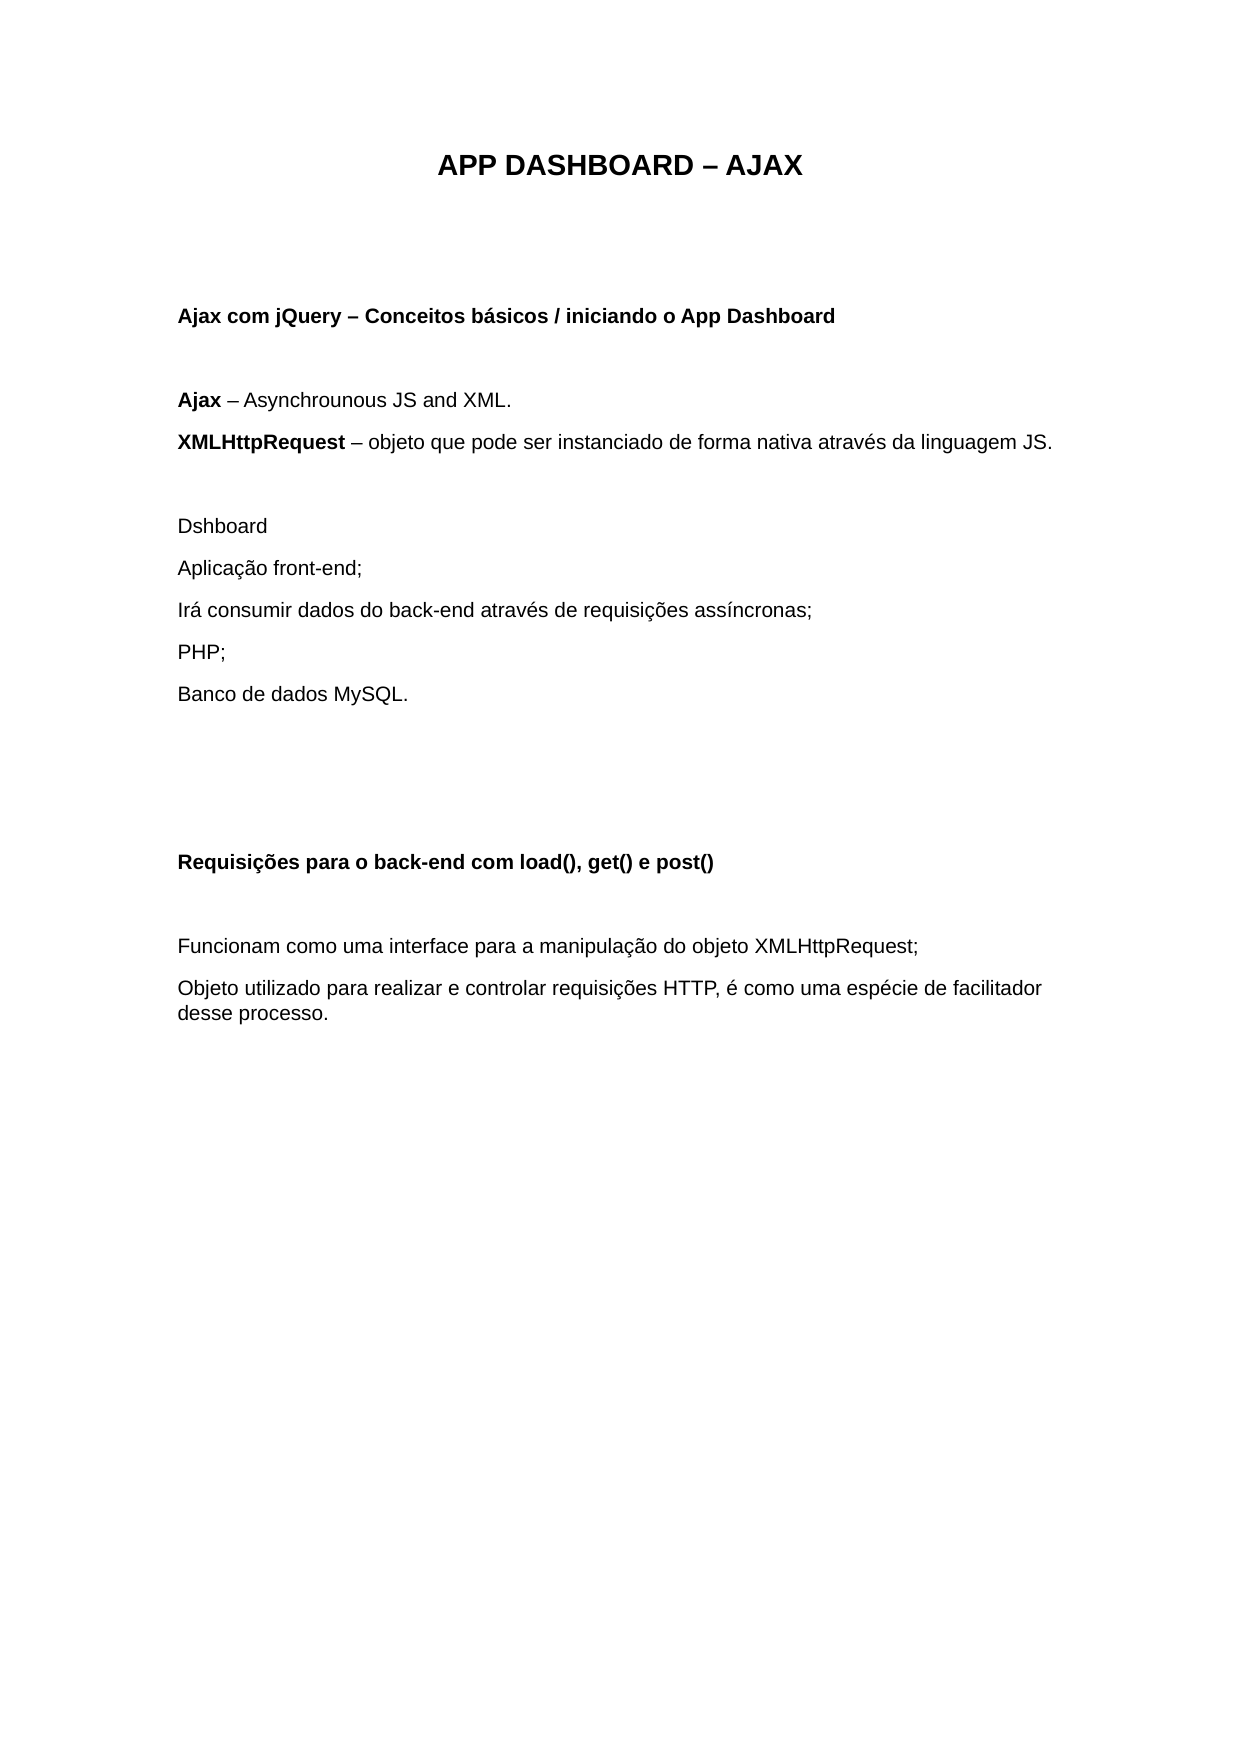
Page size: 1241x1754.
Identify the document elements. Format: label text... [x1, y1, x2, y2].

text Ajax com jQuery – Conceitos básicos / iniciando o App Dashboard [177, 304, 1063, 328]
text Aplicação front-end; [177, 556, 1063, 580]
text Irá consumir dados do back-end através de requisições assíncronas; [177, 598, 1063, 622]
text Banco de dados MySQL. [177, 682, 1063, 706]
text Funcionam como uma interface para a manipulação do objeto XMLHttpRequest; [177, 934, 1063, 958]
text XMLHttpRequest – objeto que pode ser instanciado de forma nativa através da linguagem JS. [177, 430, 1063, 454]
text Objeto utilizado para realizar e controlar requisições HTTP, é como uma espécie de facilitador desse processo. [177, 976, 1063, 1025]
text Ajax – Asynchrounous JS and XML. [177, 388, 1063, 412]
text Dshboard [177, 514, 1063, 538]
text Requisições para o back-end com load(), get() e post() [177, 850, 1063, 874]
text APP DASHBOARD – AJAX [177, 148, 1063, 181]
text PHP; [177, 640, 1063, 664]
